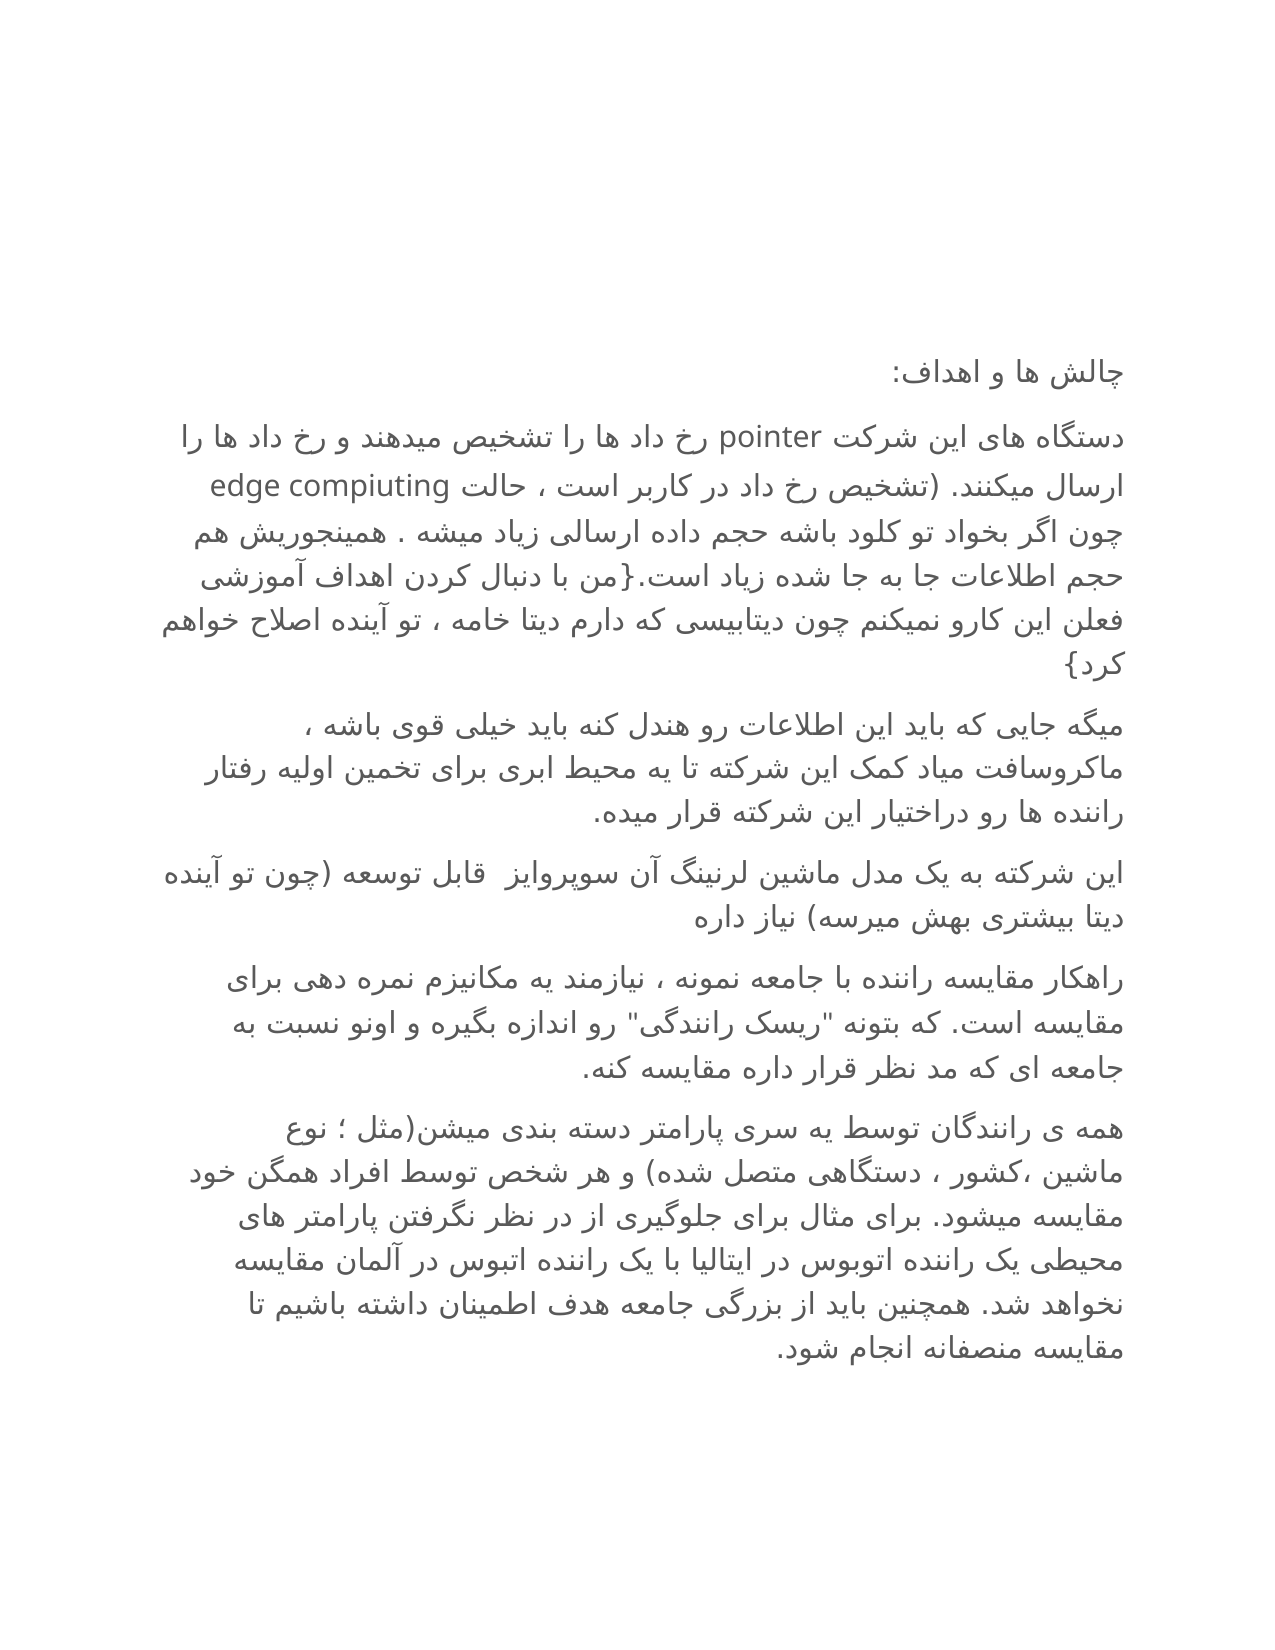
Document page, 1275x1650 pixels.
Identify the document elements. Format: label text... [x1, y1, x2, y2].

text همه ی رانندگان توسط یه سری پارامتر دسته بندی میشن(مثل ؛ نوع ماشین ،کشور ، دستگاهی متصل شده) و هر شخص توسط افراد همگن خود مقایسه میشود. برای مثال برای جلوگیری از در نظر نگرفتن پارامتر های محیطی یک راننده اتوبوس در ایتالیا با یک راننده اتبوس در آلمان مقایسه نخواهد شد. همچنین باید از بزرگی جامعه هدف اطمینان داشته باشیم تا مقایسه منصفانه انجام شود. [150, 1111, 1125, 1366]
text دستگاه های این شرکت pointer رخ داد ها را تشخیص میدهند و رخ داد ها را ارسال میکنند. (تشخیص رخ داد در کاربر است ، حالت edge compiuting چون اگر بخواد تو کلود باشه حجم داده ارسالی زیاد میشه . همینجوریش هم حجم اطلاعات جا به جا شده زیاد است.{من با دنبال کردن اهداف آموزشی فعلن این کارو نمیکنم چون دیتابیسی که دارم دیتا خامه ، تو آینده اصلاح خواهم کرد} [150, 415, 1125, 682]
text این شرکته به یک مدل ماشین لرنینگ آن سوپروایز قابل توسعه (چون تو آینده دیتا بیشتری بهش میرسه) نیاز داره [150, 856, 1125, 935]
text چالش ها و اهداف: [150, 354, 1125, 389]
text راهکار مقایسه راننده با جامعه نمونه ، نیازمند یه مکانیزم نمره دهی برای مقایسه است. که بتونه "ریسک رانندگی" رو اندازه بگیره و اونو نسبت به جامعه ای که مد نظر قرار داره مقایسه کنه. [150, 960, 1125, 1085]
text میگه جایی که باید این اطلاعات رو هندل کنه باید خیلی قوی باشه ، ماکروسافت میاد کمک این شرکته تا یه محیط ابری برای تخمین اولیه رفتار راننده ها رو دراختیار این شرکته قرار میده. [150, 707, 1125, 830]
